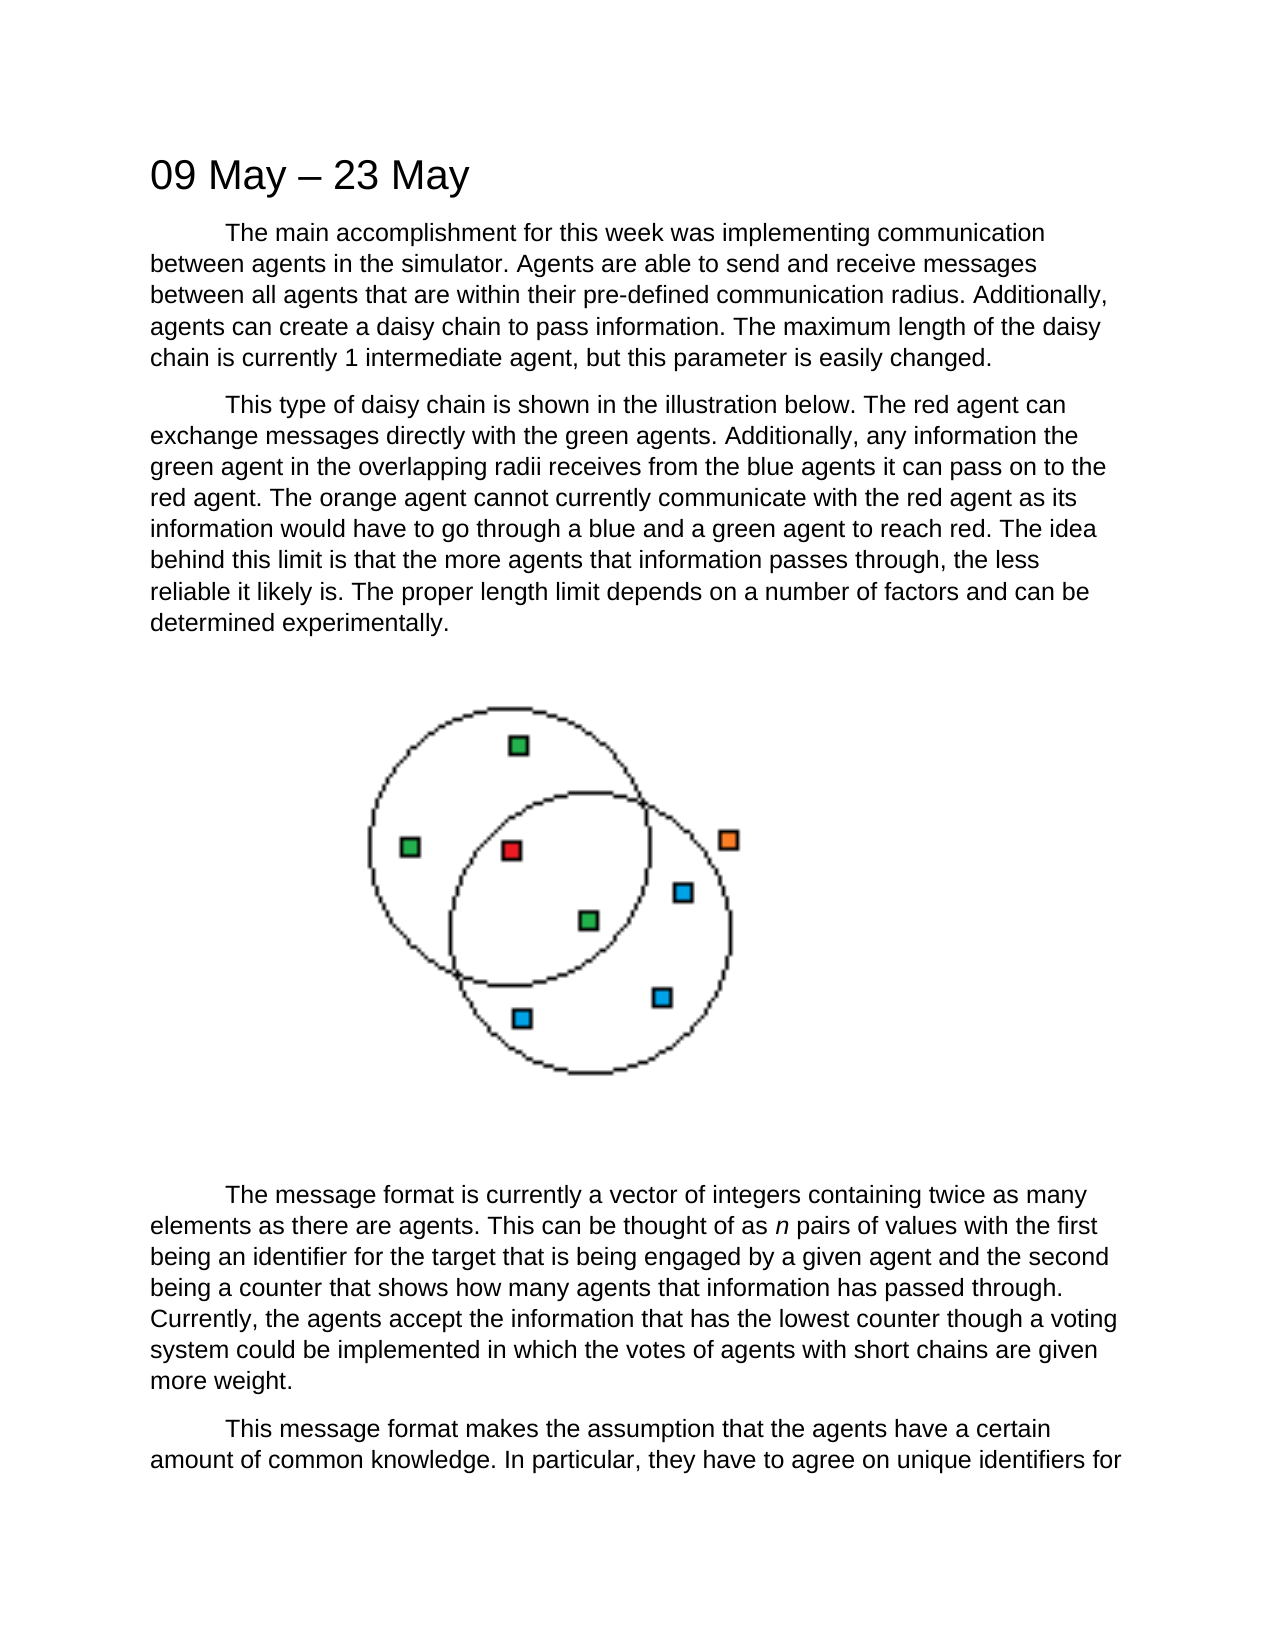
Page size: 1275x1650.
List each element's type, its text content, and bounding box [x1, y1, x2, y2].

text 09 May – 23 May [150, 150, 1125, 198]
text The main accomplishment for this week was implementing communication between agents in the simulator. Agents are able to send and receive messages between all agents that are within their pre-defined communication radius. Additionally, agents can create a daisy chain to pass information. The maximum length of the daisy chain is currently 1 intermediate agent, but this parameter is easily changed. [150, 218, 1125, 371]
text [150, 1414, 1125, 1474]
text This type of daisy chain is shown in the illustration below. The red agent can exchange messages directly with the green agents. Additionally, any information the green agent in the overlapping radii receives from the blue agents it can pass on to the red agent. The orange agent cannot currently communicate with the red agent as its information would have to go through a blue and a green agent to reach red. The idea behind this limit is that the more agents that information passes through, the less reliable it likely is. The proper length limit depends on a number of factors and can be determined experimentally. [150, 390, 1125, 636]
text The message format is currently a vector of integers containing twice as many elements as there are agents. This can be thought of as n pairs of values with the first being an identifier for the target that is being engaged by a given agent and the second being a counter that shows how many agents that information has passed through. Currently, the agents accept the information that has the lowest counter though a voting system could be implemented in which the votes of agents with short chains are given more weight. [150, 1180, 1125, 1395]
picture [317, 670, 856, 1136]
